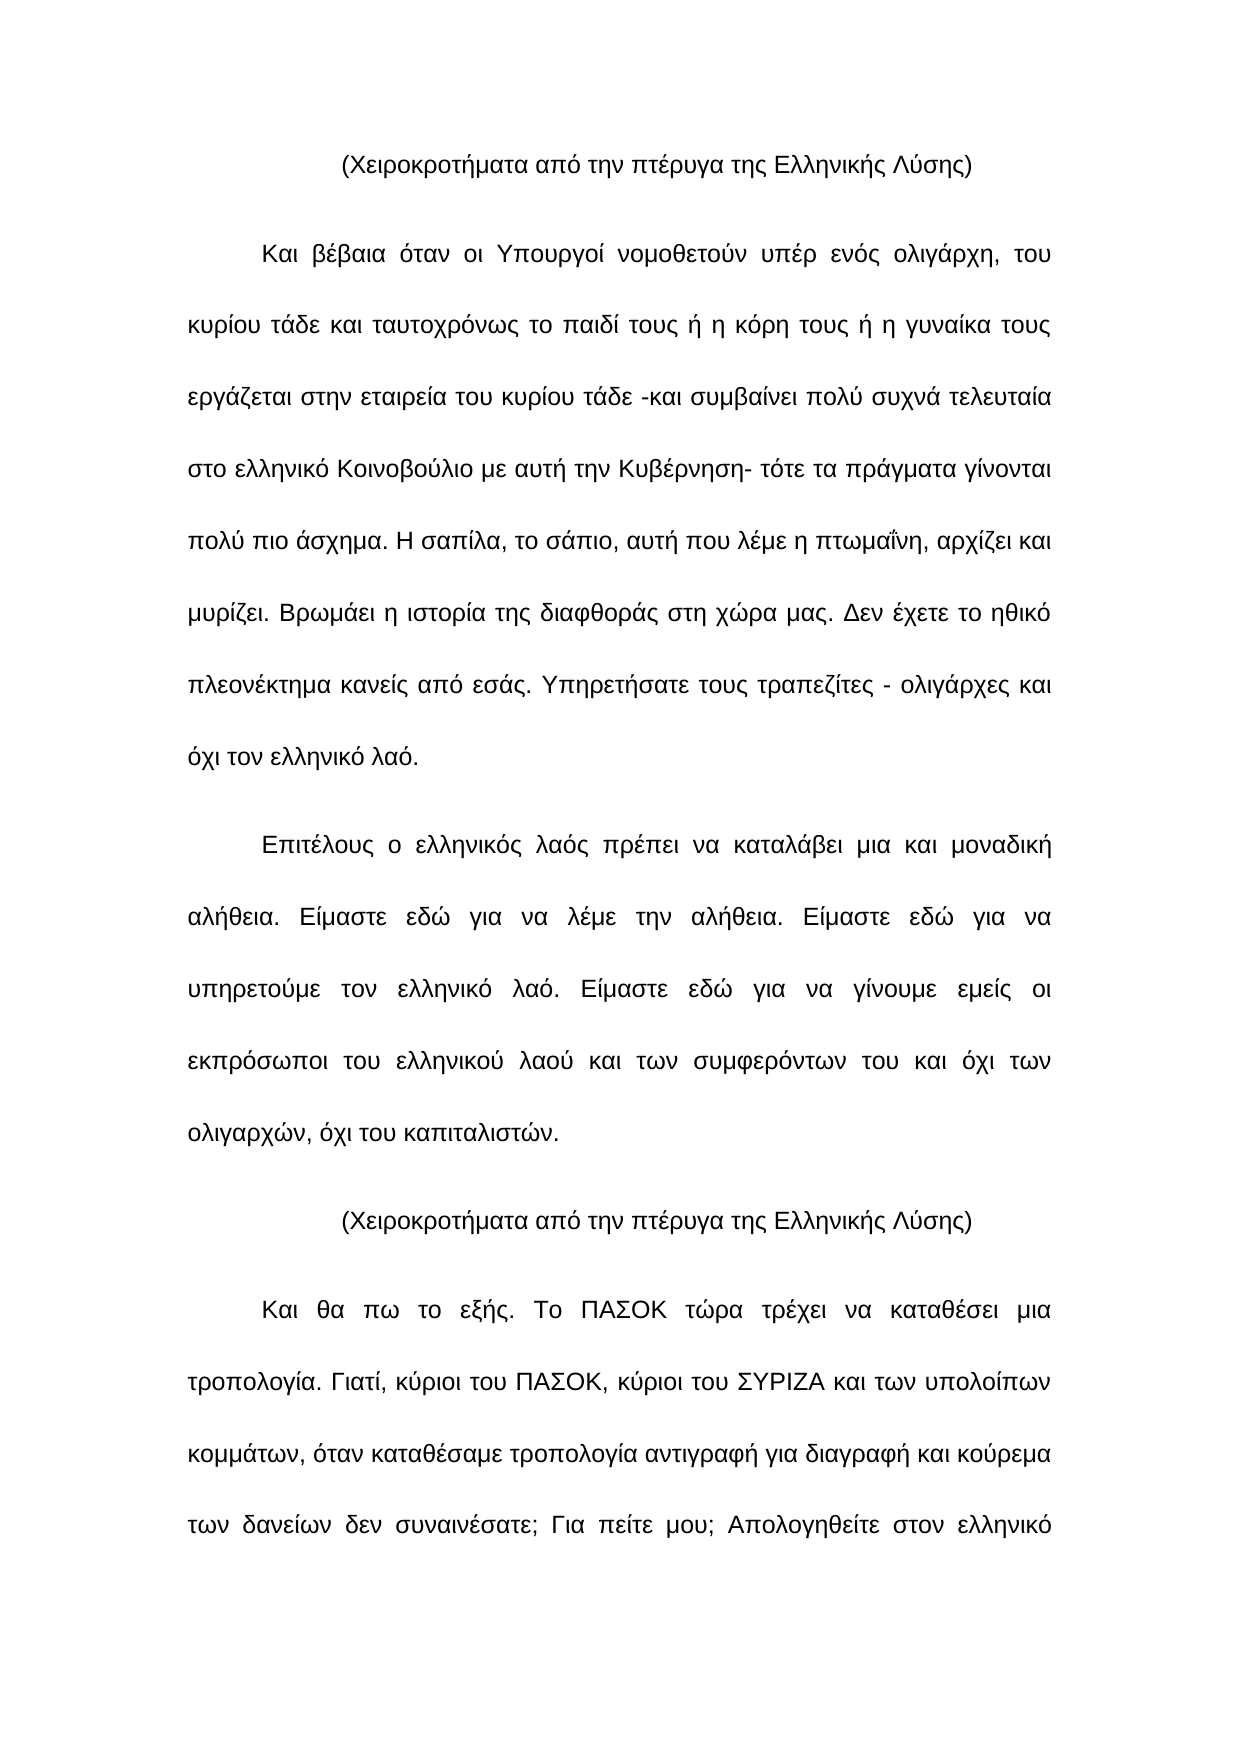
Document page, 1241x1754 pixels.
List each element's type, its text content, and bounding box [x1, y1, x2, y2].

text (Χειροκροτήματα από την πτέρυγα της Ελληνικής Λύσης) [187, 1206, 1053, 1235]
text Επιτέλους ο ελληνικός λαός πρέπει να καταλάβει μια και μοναδική αλήθεια. Είμαστε εδώ για να λέμε την αλήθεια. Είμαστε εδώ για να υπηρετούμε τον ελληνικό λαό. Είμαστε εδώ για να γίνουμε εμείς οι εκπρόσωποι του ελληνικού λαού και των συμφερόντων του και όχι των ολιγαρχών, όχι του καπιταλιστών. [187, 830, 1053, 1146]
text Και βέβαια όταν οι Υπουργοί νομοθετούν υπέρ ενός ολιγάρχη, του κυρίου τάδε και ταυτοχρόνως το παιδί τους ή η κόρη τους ή η γυναίκα τους εργάζεται στην εταιρεία του κυρίου τάδε -και συμβαίνει πολύ συχνά τελευταία στο ελληνικό Κοινοβούλιο με αυτή την Κυβέρνηση- τότε τα πράγματα γίνονται πολύ πιο άσχημα. Η σαπίλα, το σάπιο, αυτή που λέμε η πτωμαΐνη, αρχίζει και μυρίζει. Βρωμάει η ιστορία της διαφθοράς στη χώρα μας. Δεν έχετε το ηθικό πλεονέκτημα κανείς από εσάς. Υπηρετήσατε τους τραπεζίτες - ολιγάρχες και όχι τον ελληνικό λαό. [187, 238, 1053, 770]
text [187, 1295, 1053, 1539]
text (Χειροκροτήματα από την πτέρυγα της Ελληνικής Λύσης) [187, 150, 1053, 179]
